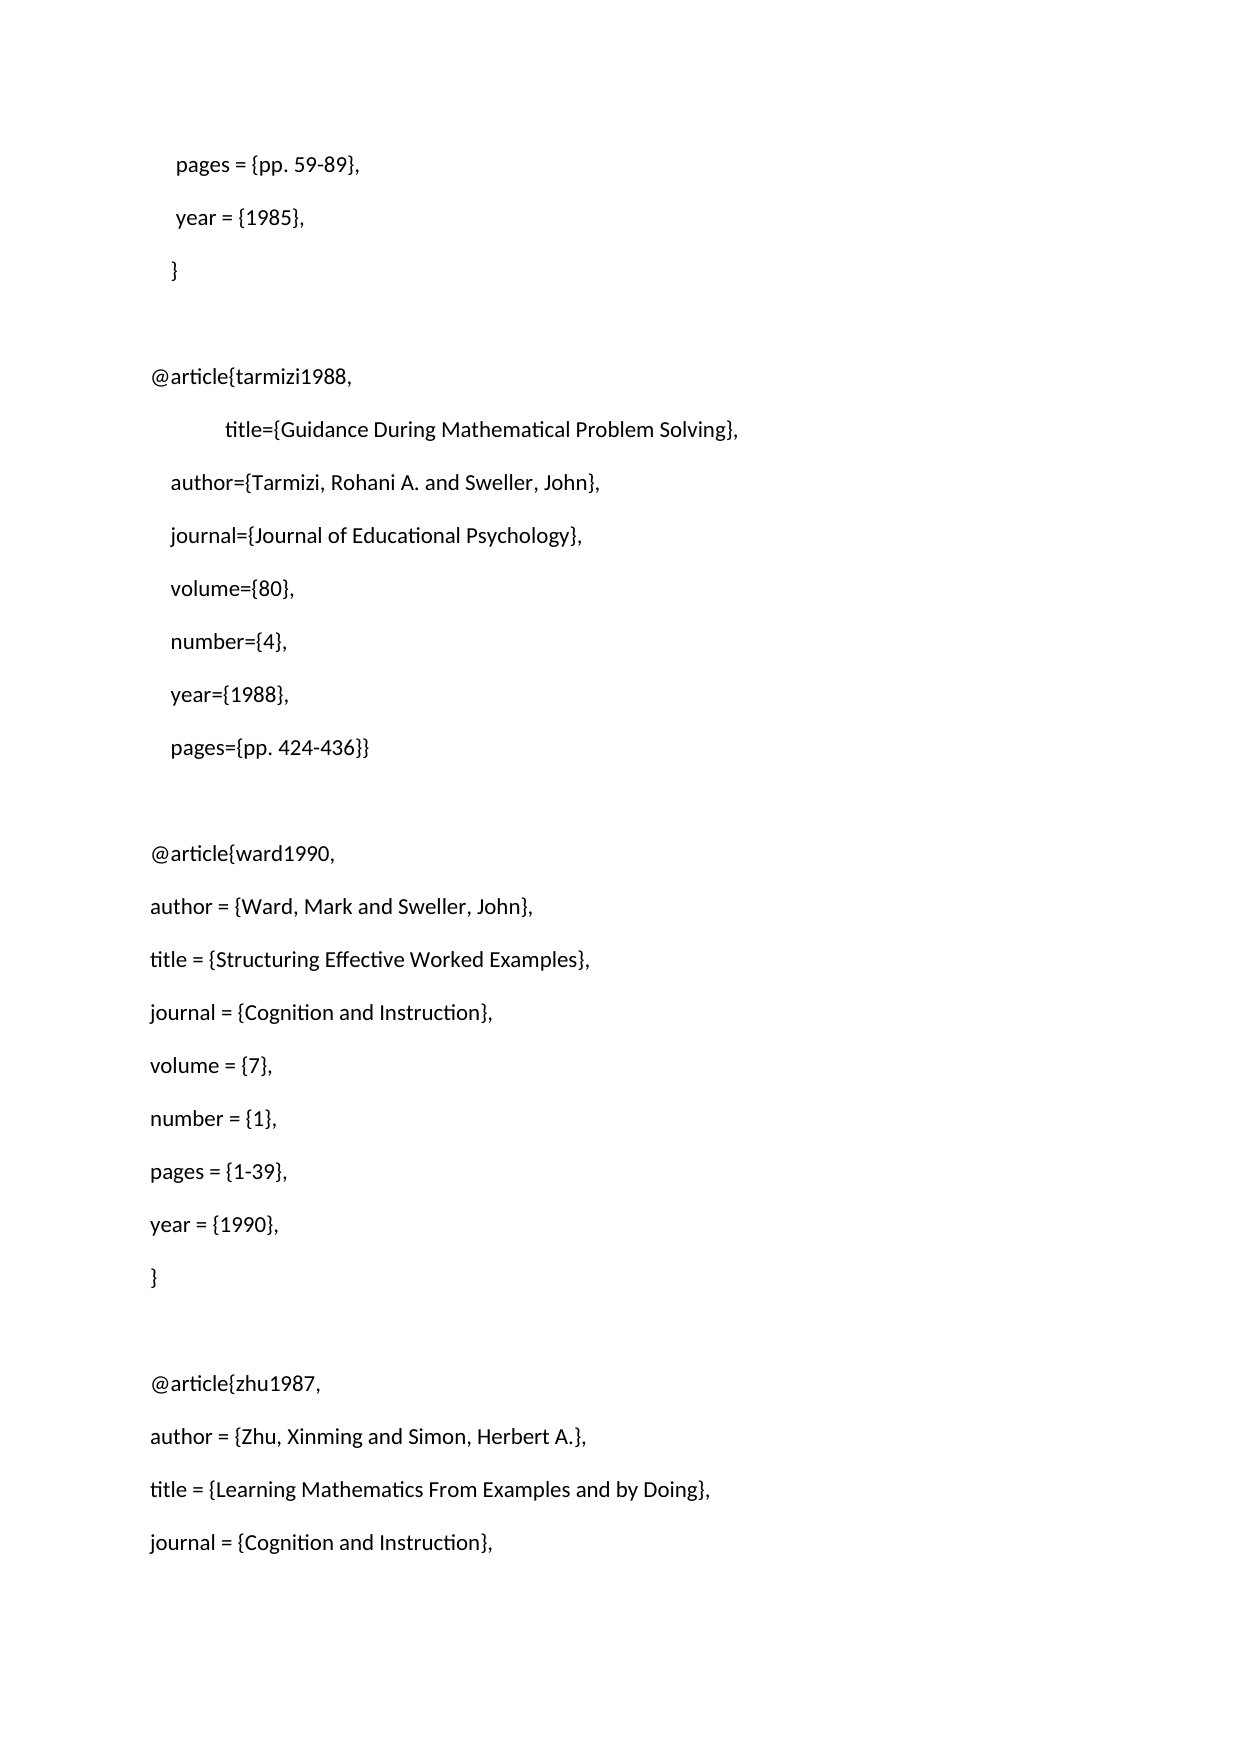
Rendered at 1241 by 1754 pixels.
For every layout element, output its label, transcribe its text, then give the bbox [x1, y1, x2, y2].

text year = {1985}, [150, 203, 1090, 231]
text number = {1}, [150, 1104, 1090, 1132]
text @article{zhu1987, [150, 1369, 1090, 1397]
text pages = {1-39}, [150, 1157, 1090, 1185]
text author = {Zhu, Xinming and Simon, Herbert A.}, [150, 1422, 1090, 1451]
text @article{tarmizi1988, [150, 362, 1090, 390]
text } [150, 1263, 1090, 1291]
text journal = {Cognition and Instruction}, [150, 1528, 1090, 1557]
text volume = {7}, [150, 1051, 1090, 1079]
text pages = {pp. 59-89}, [150, 150, 1090, 178]
text number={4}, [150, 627, 1090, 655]
text @article{ward1990, [150, 839, 1090, 867]
text pages={pp. 424-436}} [150, 733, 1090, 761]
text title = {Structuring Effective Worked Examples}, [150, 945, 1090, 973]
text title={Guidance During Mathematical Problem Solving}, [150, 415, 1090, 443]
text journal = {Cognition and Instruction}, [150, 998, 1090, 1026]
text volume={80}, [150, 574, 1090, 602]
text author = {Ward, Mark and Sweller, John}, [150, 892, 1090, 920]
text year={1988}, [150, 680, 1090, 708]
text } [150, 256, 1090, 284]
text year = {1990}, [150, 1210, 1090, 1238]
text journal={Journal of Educational Psychology}, [150, 521, 1090, 549]
text title = {Learning Mathematics From Examples and by Doing}, [150, 1476, 1090, 1503]
text author={Tarmizi, Rohani A. and Sweller, John}, [150, 468, 1090, 496]
